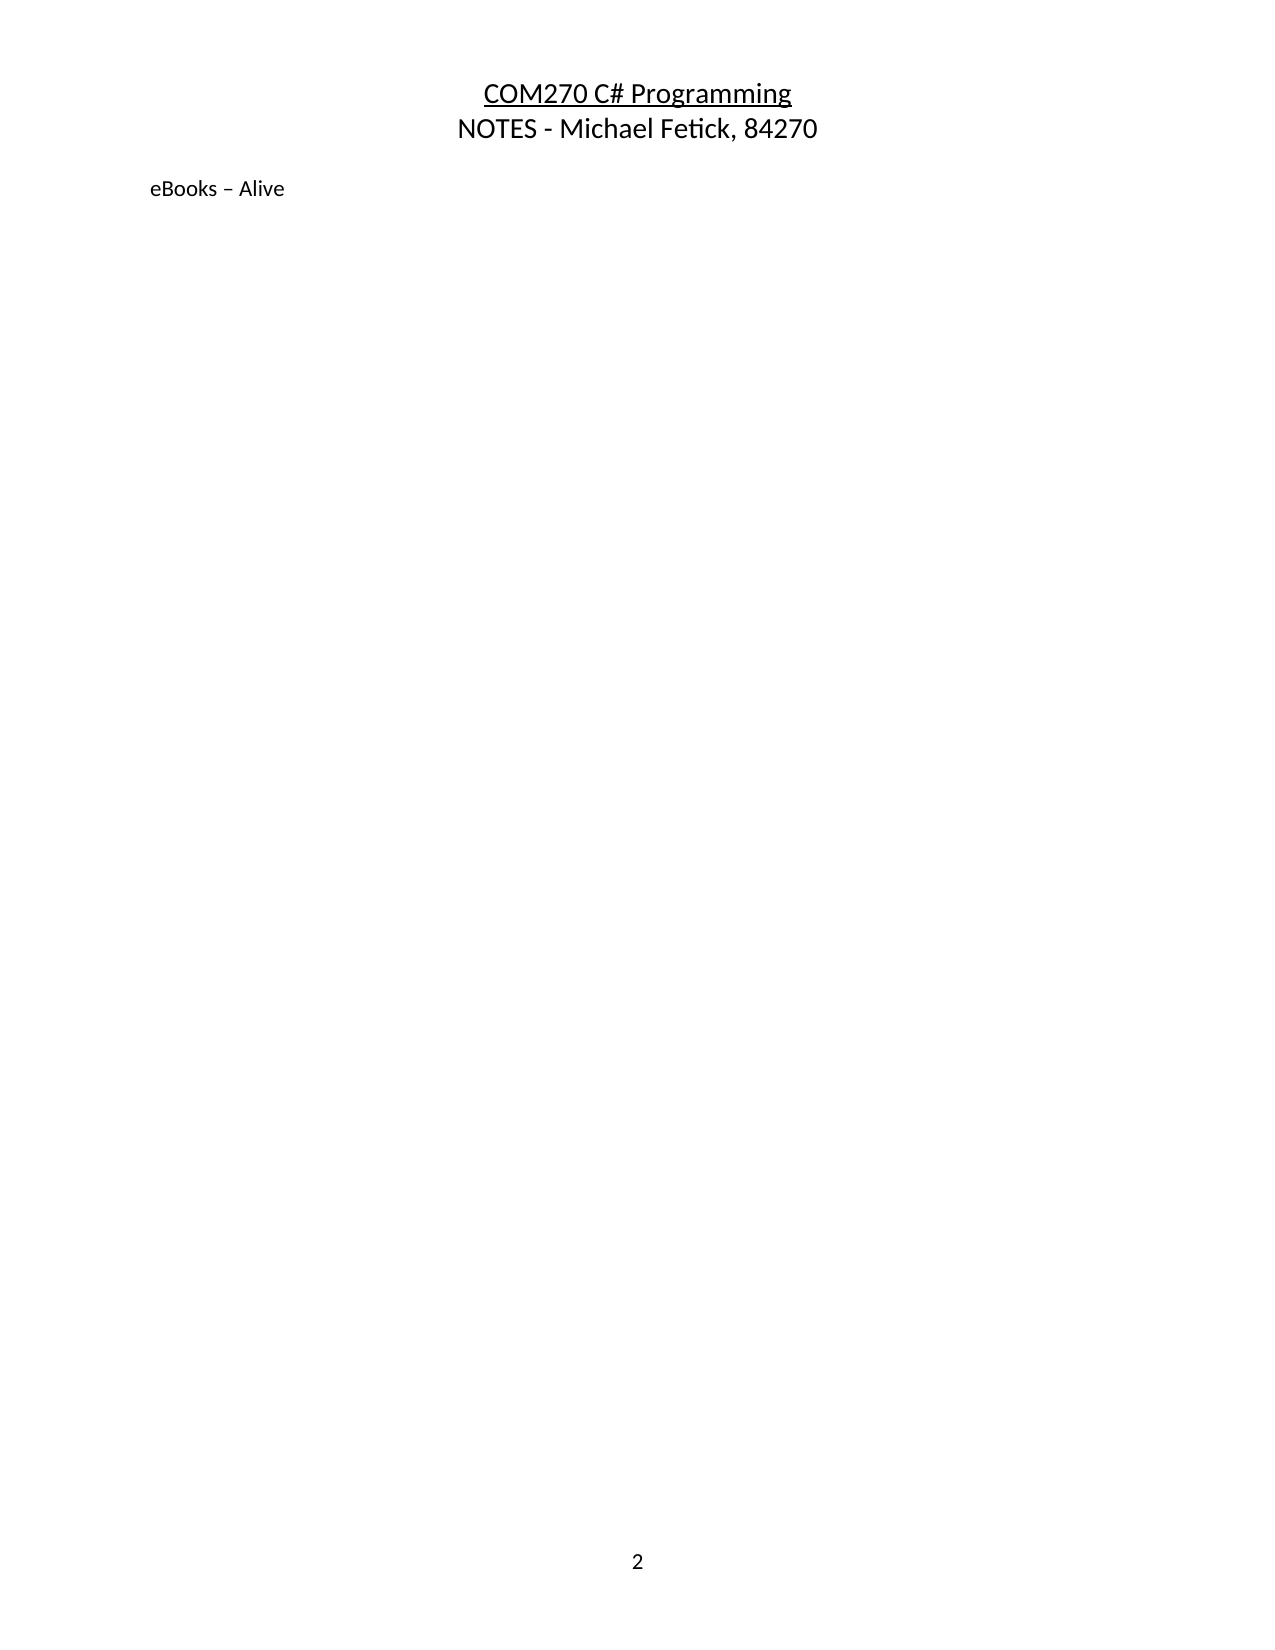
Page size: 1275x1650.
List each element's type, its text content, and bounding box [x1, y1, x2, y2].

text eBooks – Alive [150, 174, 1125, 202]
